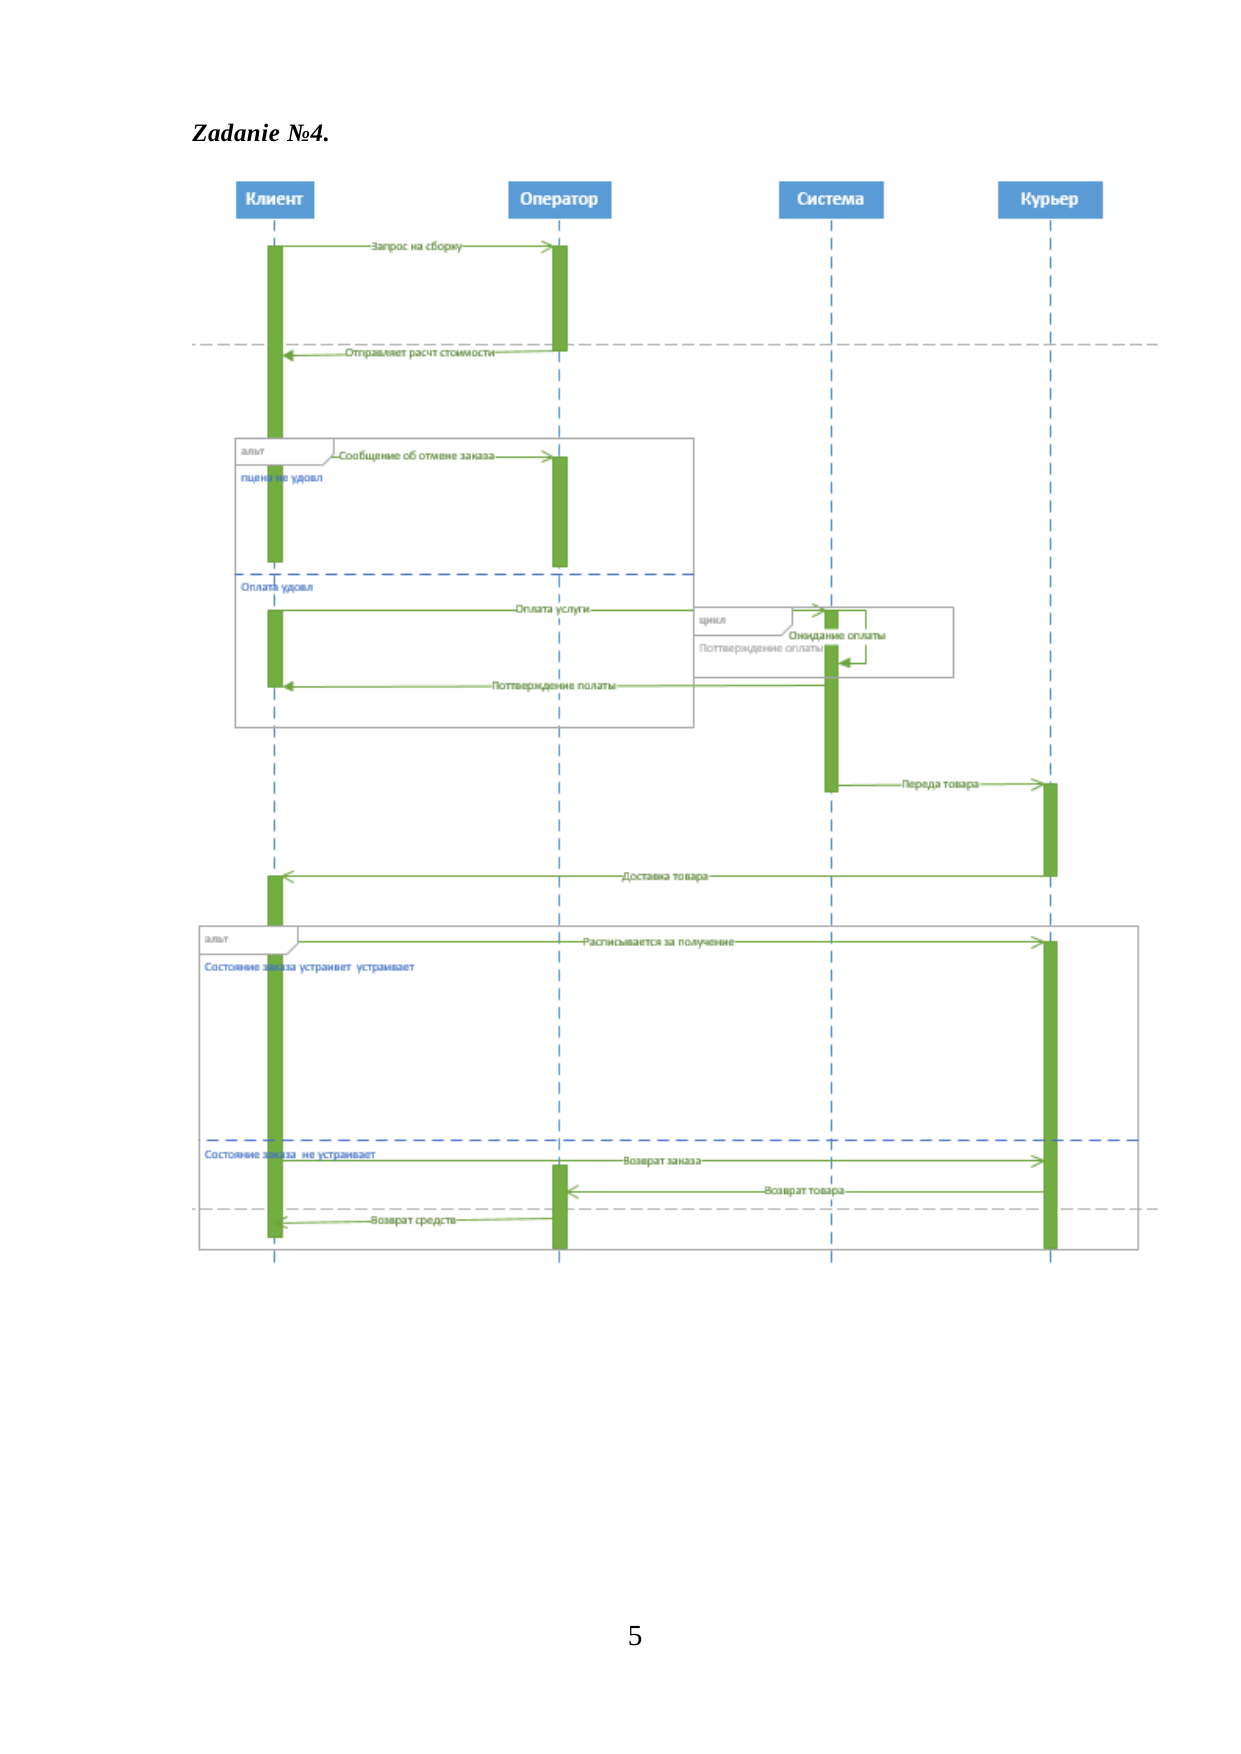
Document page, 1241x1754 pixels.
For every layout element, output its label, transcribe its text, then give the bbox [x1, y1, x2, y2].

text Zadanie №4. [118, 118, 1152, 147]
picture [192, 180, 1158, 1268]
